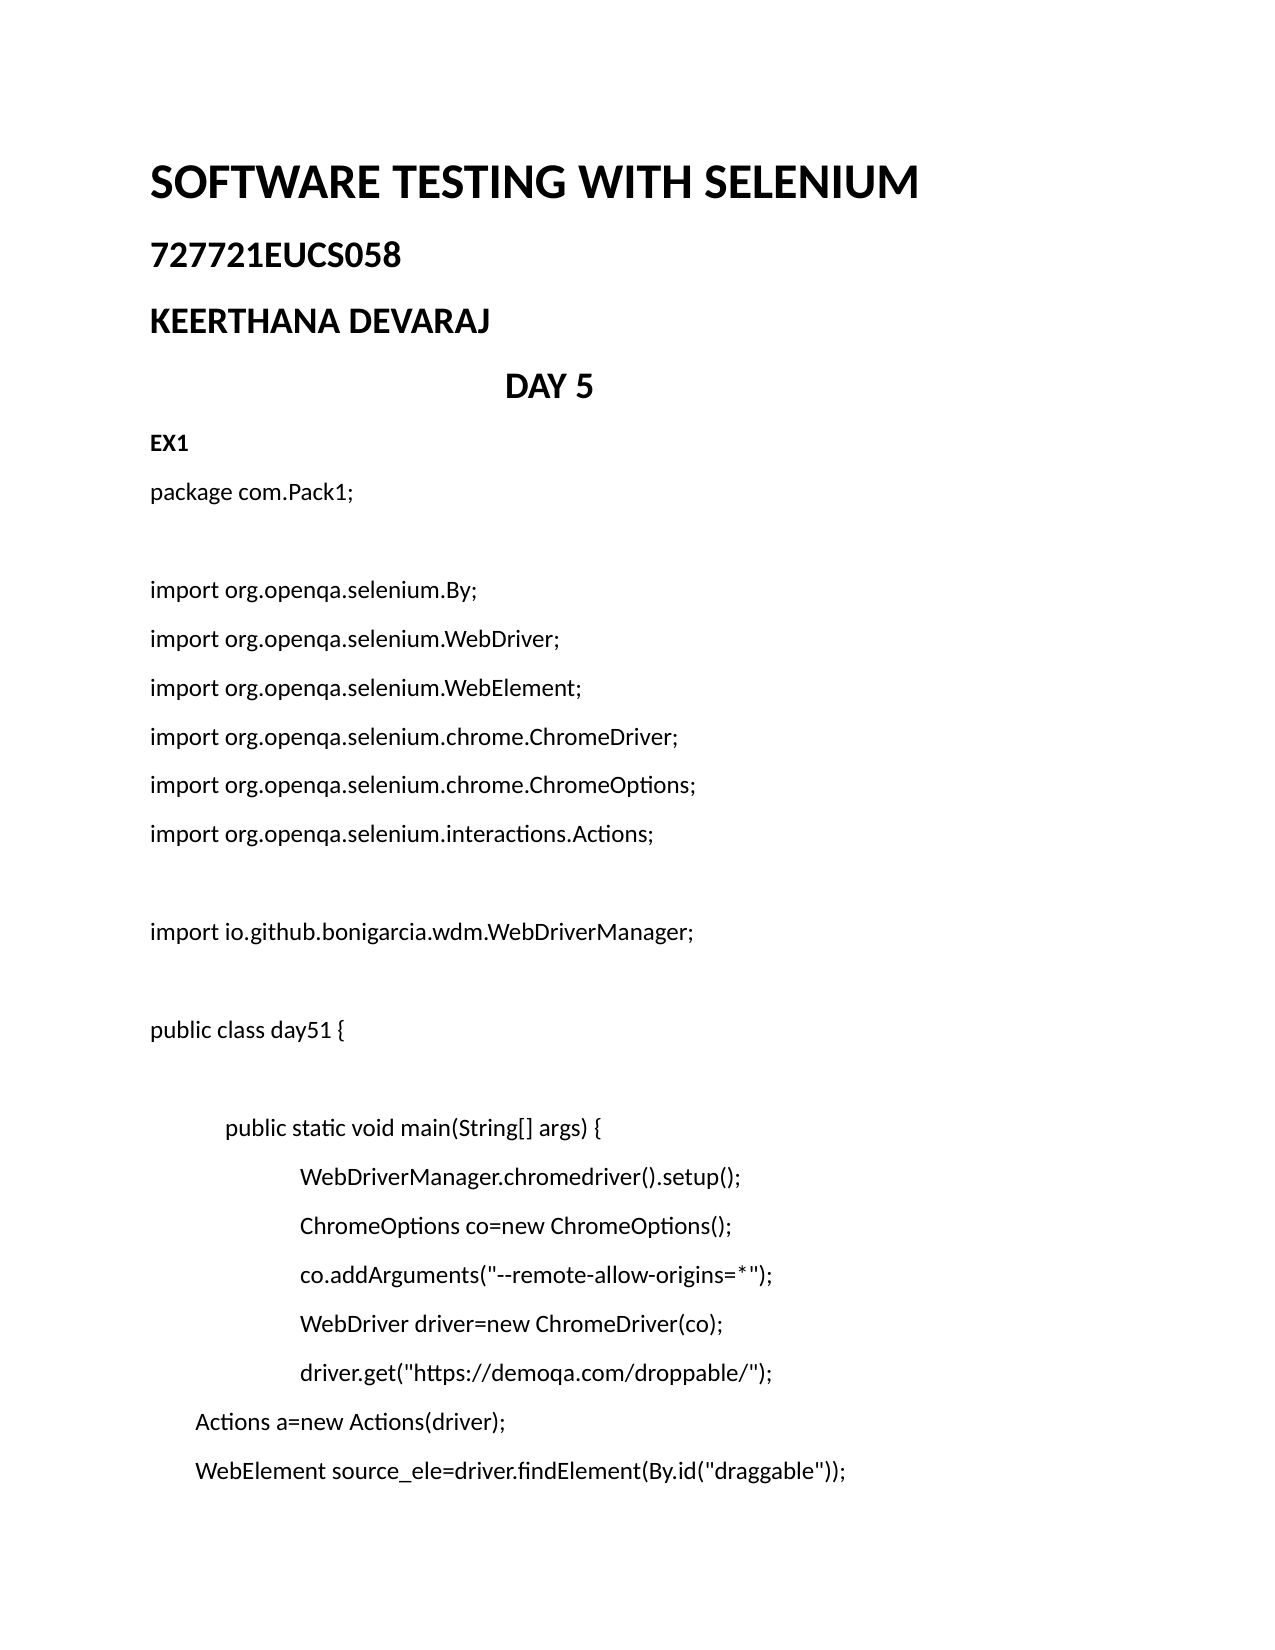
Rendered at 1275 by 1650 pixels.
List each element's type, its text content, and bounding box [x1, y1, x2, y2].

text import org.openqa.selenium.WebDriver; [150, 623, 1125, 653]
text SOFTWARE TESTING WITH SELENIUM [150, 150, 1125, 211]
text WebDriver driver=new ChromeDriver(co); [150, 1308, 1125, 1339]
text co.addArguments("--remote-allow-origins=*"); [150, 1259, 1125, 1290]
text import org.openqa.selenium.chrome.ChromeOptions; [150, 770, 1125, 800]
text WebElement source_ele=driver.findElement(By.id("draggable")); [150, 1455, 1125, 1486]
text Actions a=new Actions(driver); [150, 1406, 1125, 1437]
text ChromeOptions co=new ChromeOptions(); [150, 1210, 1125, 1241]
text import org.openqa.selenium.chrome.ChromeDriver; [150, 721, 1125, 751]
text import org.openqa.selenium.interactions.Actions; [150, 819, 1125, 849]
text EX1 [150, 427, 1125, 457]
text import org.openqa.selenium.By; [150, 574, 1125, 604]
text DAY 5 [150, 362, 1125, 408]
text import io.github.bonigarcia.wdm.WebDriverManager; [150, 917, 1125, 947]
text package com.Pack1; [150, 476, 1125, 506]
text KEERTHANA DEVARAJ [150, 297, 1125, 342]
text WebDriverManager.chromedriver().setup(); [150, 1161, 1125, 1192]
text driver.get("https://demoqa.com/droppable/"); [150, 1357, 1125, 1388]
text import org.openqa.selenium.WebElement; [150, 672, 1125, 702]
text 727721EUCS058 [150, 231, 1125, 277]
text public class day51 { [150, 1014, 1125, 1045]
text public static void main(String[] args) { [150, 1112, 1125, 1143]
